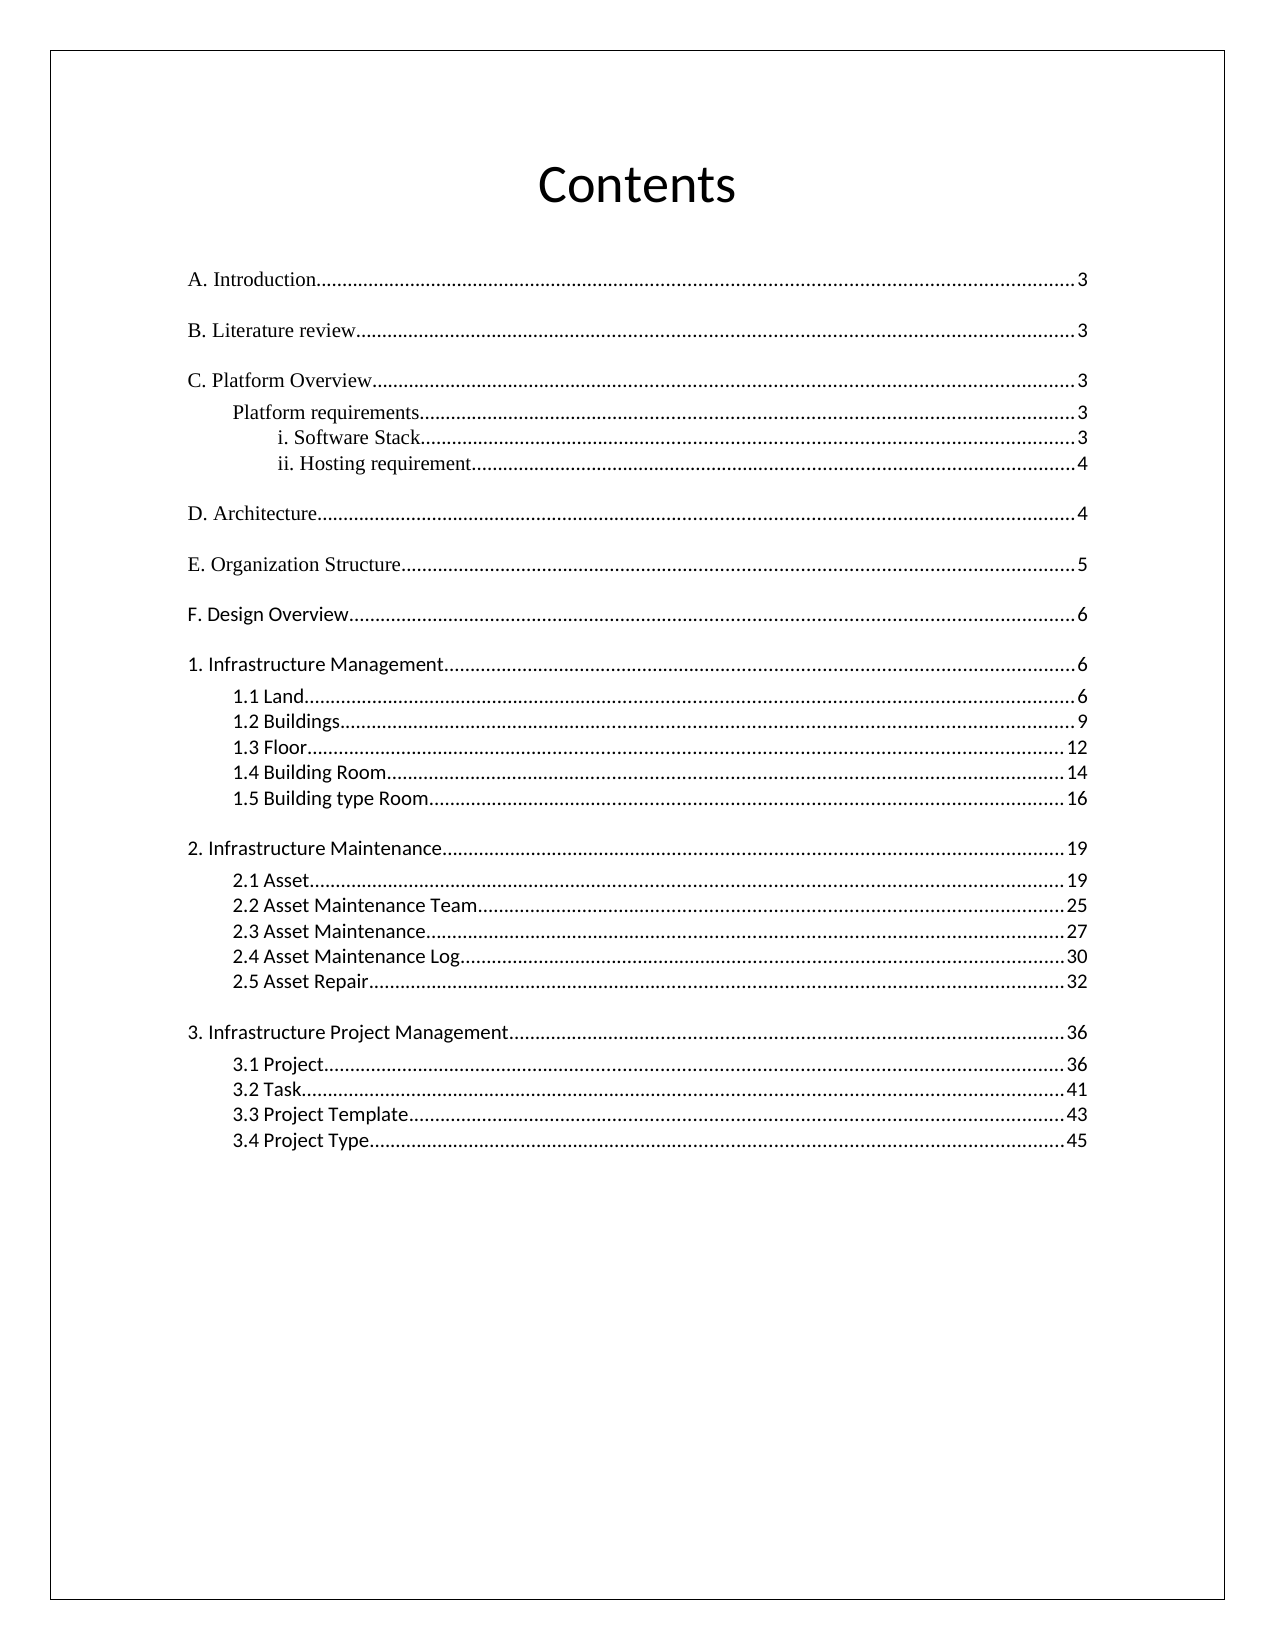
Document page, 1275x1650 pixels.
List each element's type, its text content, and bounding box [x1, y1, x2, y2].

text 3.2 Task 41 [232, 1076, 1012, 1102]
text A. Introduction 3 [187, 267, 1012, 292]
text 2.4 Asset Maintenance Log 30 [232, 943, 1012, 969]
text B. Literature review 3 [187, 317, 1012, 342]
text 3. Infrastructure Project Management 36 [187, 1019, 1012, 1044]
text 2.3 Asset Maintenance 27 [232, 918, 1012, 943]
text 2. Infrastructure Maintenance 19 [187, 835, 1012, 861]
text F. Design Overview 6 [187, 601, 1012, 627]
text 1.2 Buildings 9 [232, 709, 1012, 734]
text 1.1 Land 6 [232, 683, 1012, 709]
text 1.3 Floor 12 [232, 734, 1012, 759]
text 3.3 Project Template 43 [232, 1102, 1012, 1127]
text E. Organization Structure 5 [187, 551, 1012, 576]
text 1. Infrastructure Management 6 [187, 652, 1012, 677]
text 3.4 Project Type 45 [232, 1127, 1012, 1152]
text Contents [187, 150, 1087, 216]
text 2.1 Asset 19 [232, 867, 1012, 892]
text D. Architecture 4 [187, 500, 1012, 526]
text C. Platform Overview 3 [187, 367, 1012, 393]
text ii. Hosting requirement 4 [277, 450, 1087, 475]
text 2.5 Asset Repair 32 [232, 969, 1012, 994]
text Platform requirements 3 [232, 399, 1012, 424]
text i. Software Stack 3 [277, 424, 1087, 450]
text 2.2 Asset Maintenance Team 25 [232, 892, 1012, 918]
text 1.5 Building type Room 16 [232, 785, 1012, 810]
text 1.4 Building Room 14 [232, 759, 1012, 785]
text 3.1 Project 36 [232, 1051, 1012, 1076]
